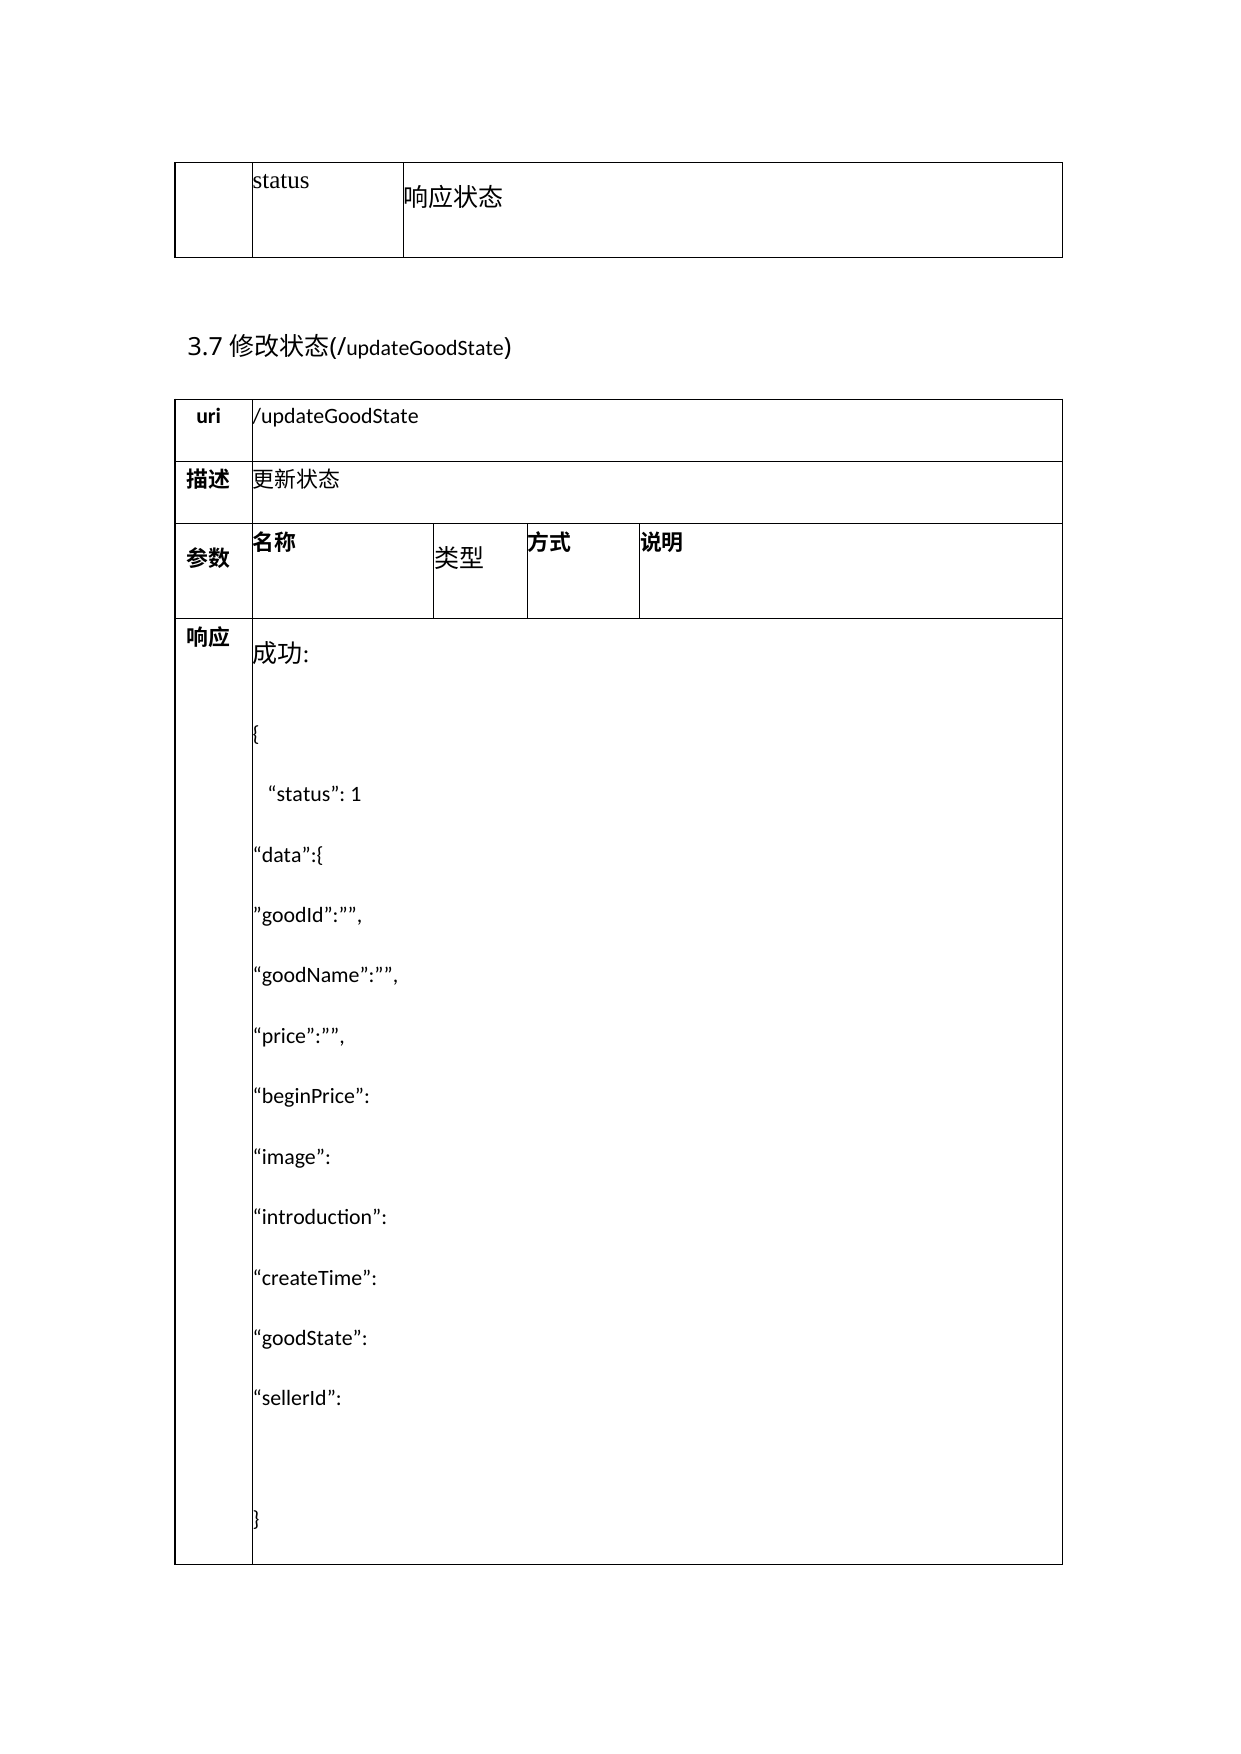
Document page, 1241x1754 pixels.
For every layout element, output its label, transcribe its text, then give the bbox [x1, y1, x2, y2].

table_cell 参数 [176, 524, 252, 618]
table_header uri [176, 400, 252, 461]
table_cell status [253, 163, 403, 257]
table_header /updateGoodState [253, 400, 1062, 461]
table_cell 更新状态 [253, 462, 1062, 523]
text 3.7 修改状态(/updateGoodState) [187, 312, 1053, 377]
table_cell [176, 163, 252, 257]
table_cell 说明 [640, 524, 1062, 618]
table_cell 名称 [253, 524, 433, 618]
table_cell 描述 [176, 462, 252, 523]
table_cell 响应 [176, 619, 252, 1564]
table_cell 响应状态 [404, 163, 1062, 257]
table_cell 方式 [528, 524, 639, 618]
table_cell 类型 [434, 524, 527, 618]
